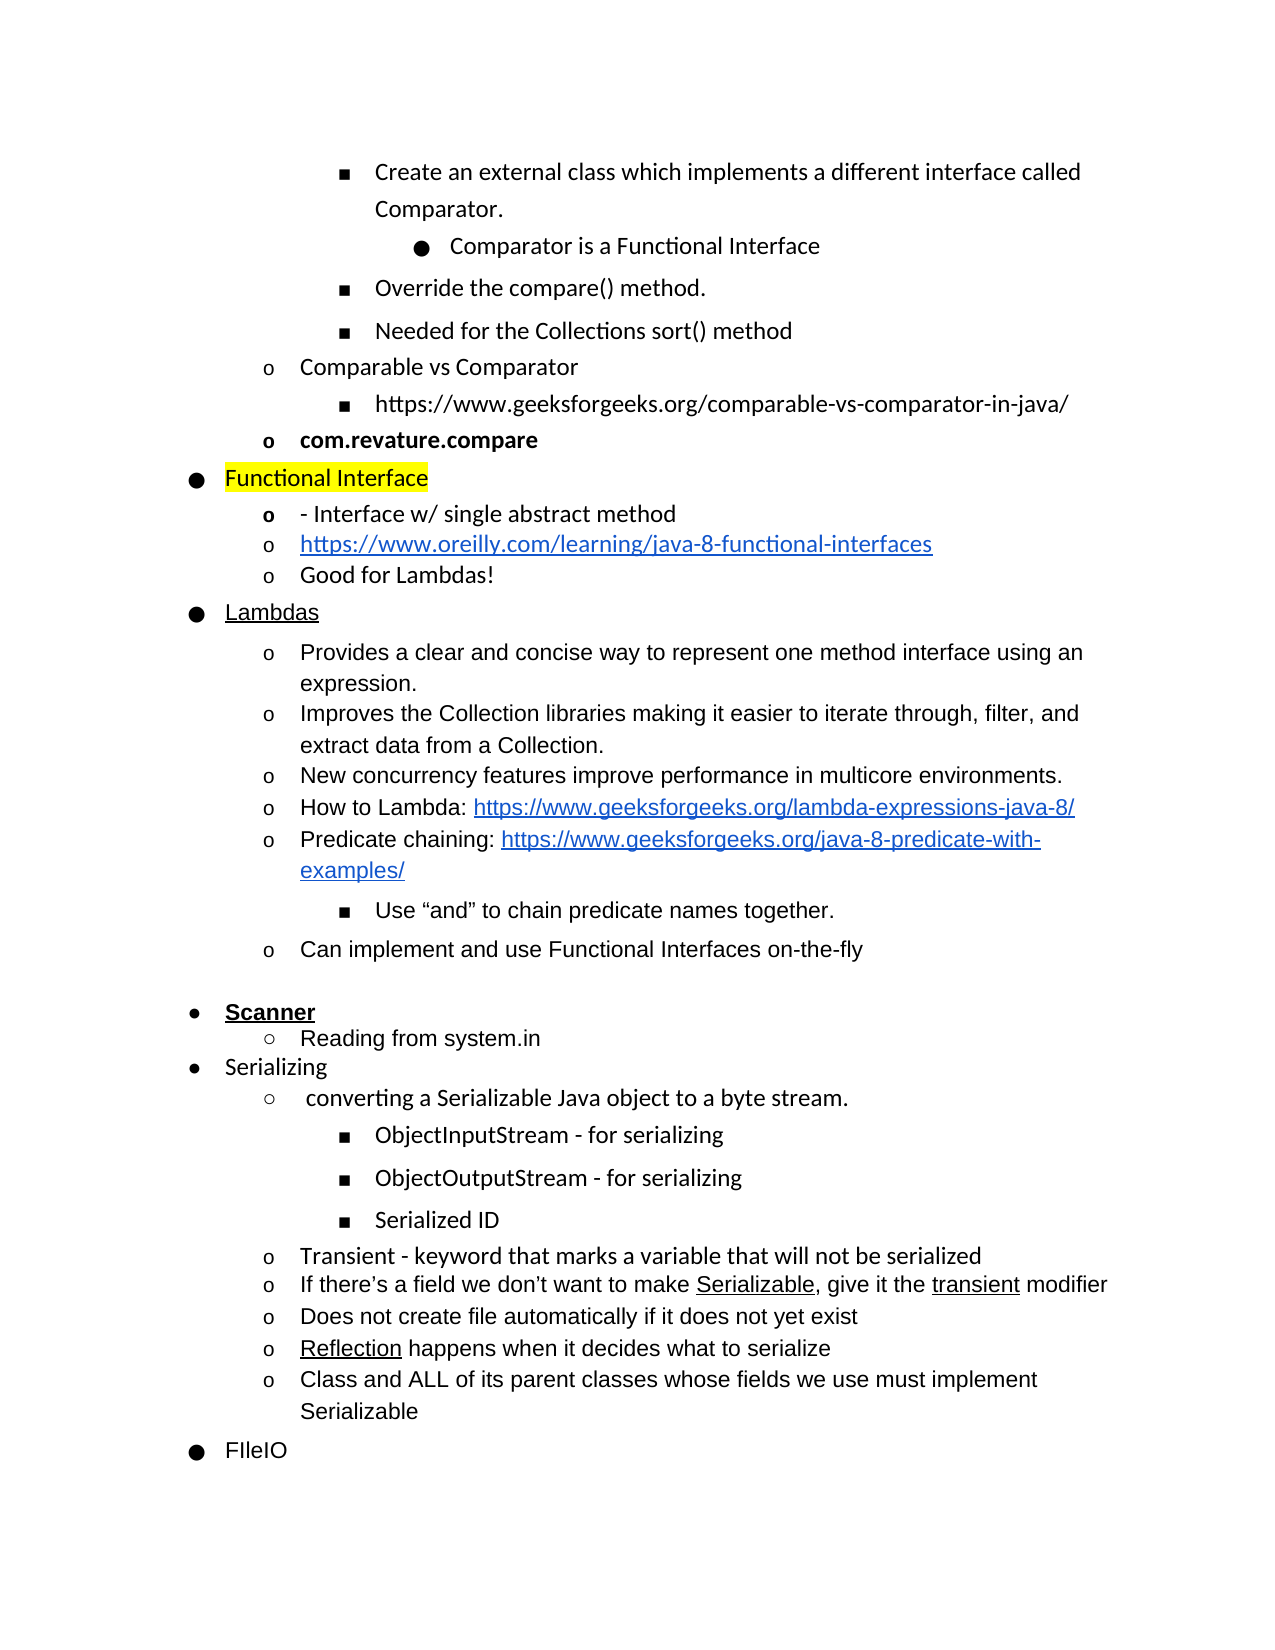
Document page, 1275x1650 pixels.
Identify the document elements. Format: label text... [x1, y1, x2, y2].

list Transient - keyword that marks a variable that will not be serialized [262, 1241, 1125, 1271]
list Improves the Collection libraries making it easier to iterate through, filter, and extract data from a Collection. [262, 700, 1125, 758]
list New concurrency features improve performance in multicore environments. [262, 762, 1125, 790]
list Scanner [187, 999, 1125, 1025]
list Comparator is a Functional Interface [412, 223, 1125, 266]
list Reflection happens when it decides what to serialize [262, 1334, 1125, 1362]
list Comparable vs Comparator [262, 351, 1125, 382]
list com.revature.compare [262, 424, 1125, 455]
list How to Lambda: https://www.geeksforgeeks.org/lambda-expressions-java-8/ [262, 794, 1125, 821]
list Needed for the Collections sort() method [337, 309, 1125, 351]
list Class and ALL of its parent classes whose fields we use must implement Serializable [262, 1366, 1125, 1424]
list Good for Lambdas! [262, 559, 1125, 589]
list Serializing [187, 1051, 1125, 1082]
list If there’s a field we don’t want to make Serializable, give it the transient modifier [262, 1271, 1125, 1299]
list - Interface w/ single abstract method [262, 498, 1125, 528]
list Lambdas [187, 589, 1125, 632]
list Provides a clear and concise way to represent one method interface using an expression. [262, 638, 1125, 696]
list ObjectInputStream - for serializing [337, 1112, 1125, 1155]
list converting a Serializable Java object to a byte stream. [262, 1082, 1125, 1112]
list FIleIO [187, 1428, 1125, 1471]
list Reading from system.in [262, 1025, 1125, 1051]
list https://www.geeksforgeeks.org/comparable-vs-comparator-in-java/ [337, 382, 1125, 424]
list Override the compare() method. [337, 266, 1125, 309]
list Does not create file automatically if it does not yet exist [262, 1303, 1125, 1331]
list Serialized ID [337, 1198, 1125, 1241]
list Predicate chaining: https://www.geeksforgeeks.org/java-8-predicate-with-examples/ [262, 826, 1125, 883]
list Use “and” to chain predicate names together. [337, 887, 1125, 930]
list https://www.oreilly.com/learning/java-8-functional-interfaces [262, 528, 1125, 559]
list ObjectOutputStream - for serializing [337, 1155, 1125, 1198]
list Create an external class which implements a different interface called Comparator. [337, 150, 1125, 223]
list Functional Interface [187, 455, 1125, 498]
list Can implement and use Functional Interfaces on-the-fly [262, 936, 1125, 964]
